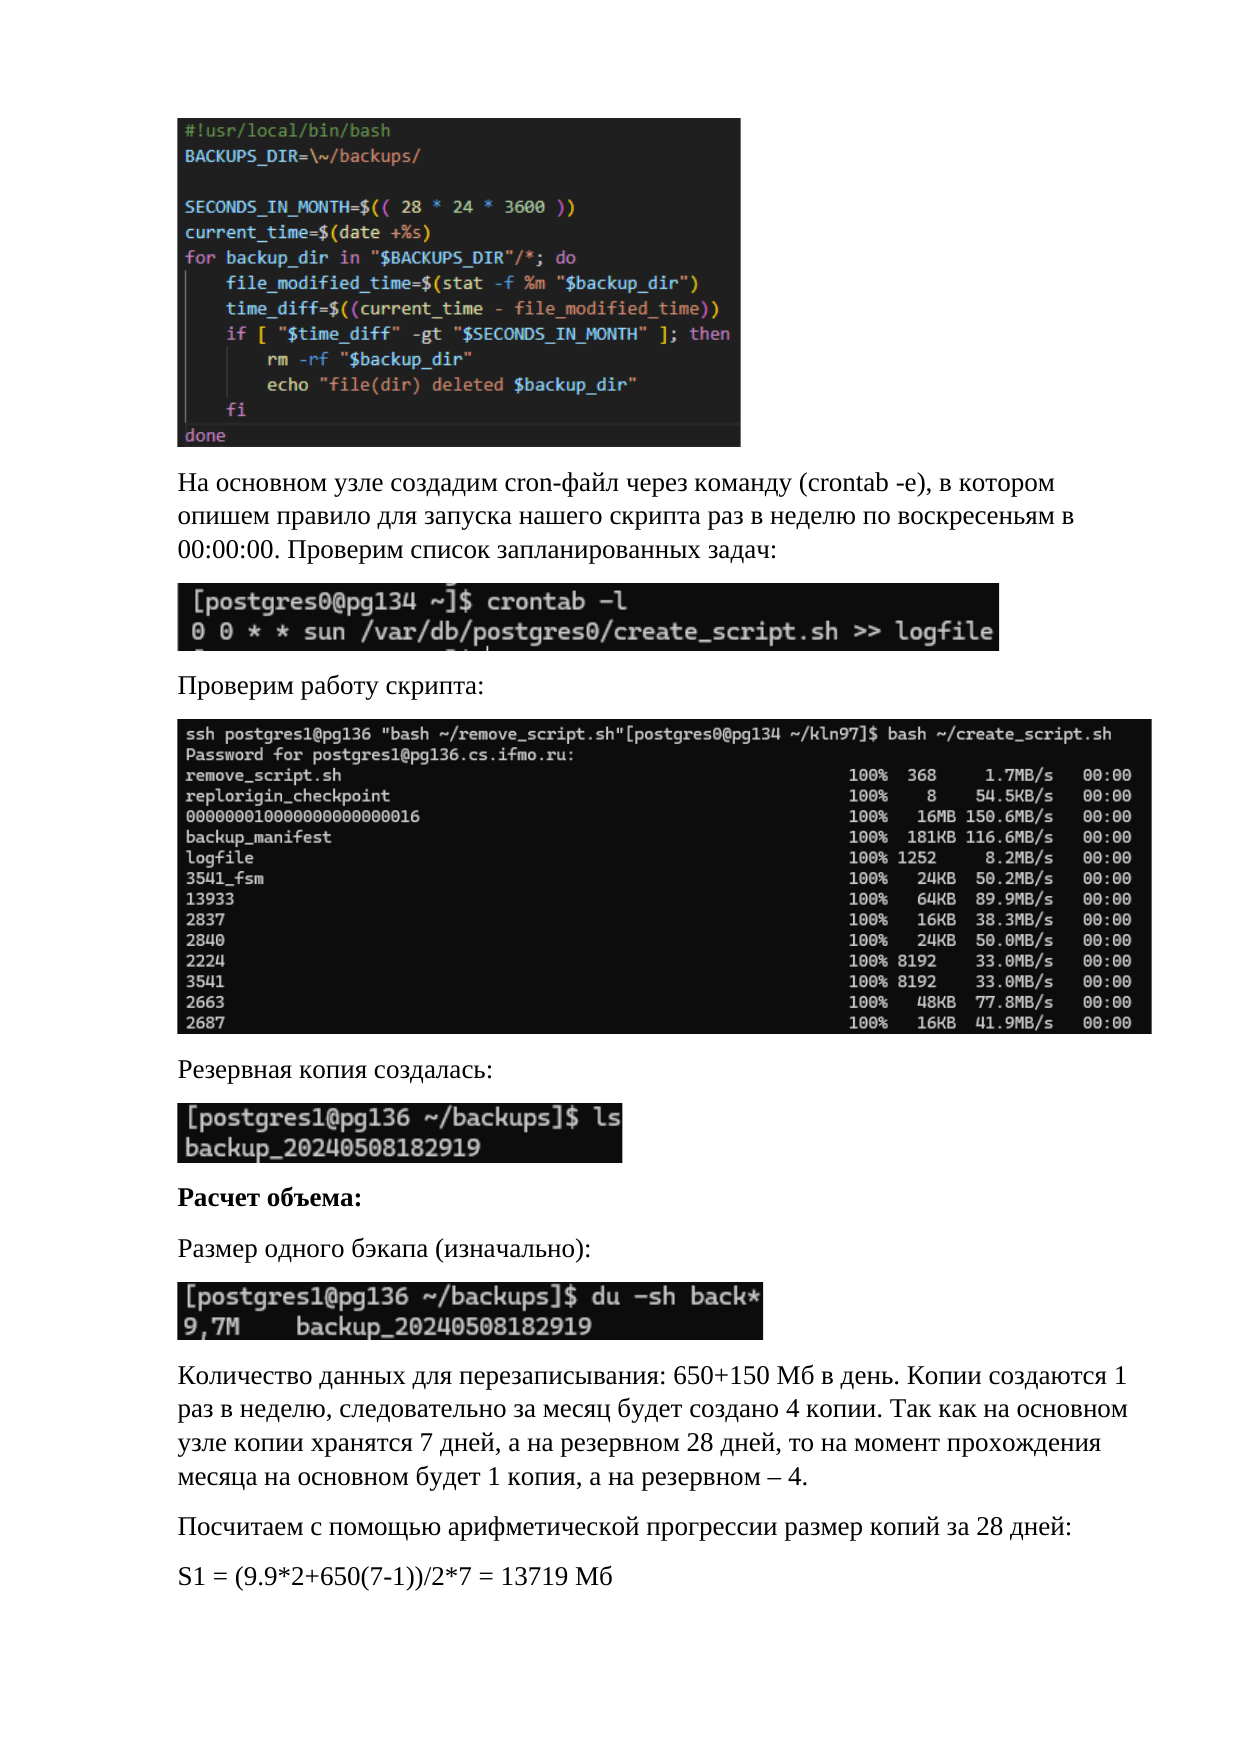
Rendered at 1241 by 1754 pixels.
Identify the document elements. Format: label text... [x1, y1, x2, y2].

text Посчитаем с помощью арифметической прогрессии размер копий за 28 дней: [177, 1510, 1152, 1541]
text Количество данных для перезаписывания: 650+150 Мб в день. Копии создаются 1 раз в неделю, следовательно за месяц будет создано 4 копии. Так как на основном узле копии хранятся 7 дней, а на резервном 28 дней, то на момент прохождения месяца на основном будет 1 копия, а на резервном – 4. [177, 1359, 1152, 1491]
picture [177, 719, 1152, 1034]
text S1 = (9.9*2+650(7-1))/2*7 = 13719 Мб [177, 1560, 1152, 1591]
text Размер одного бэкапа (изначально): [177, 1232, 1152, 1263]
text Расчет объема: [177, 1182, 1152, 1213]
picture [177, 1282, 764, 1340]
text Резервная копия создалась: [177, 1053, 1152, 1084]
picture [177, 1103, 623, 1163]
picture [177, 118, 741, 447]
text Проверим работу скрипта: [177, 669, 1152, 701]
picture [177, 583, 1000, 651]
text На основном узле создадим cron-файл через команду (crontab -e), в котором опишем правило для запуска нашего скрипта раз в неделю по воскресеньям в 00:00:00. Проверим список запланированных задач: [177, 466, 1152, 564]
